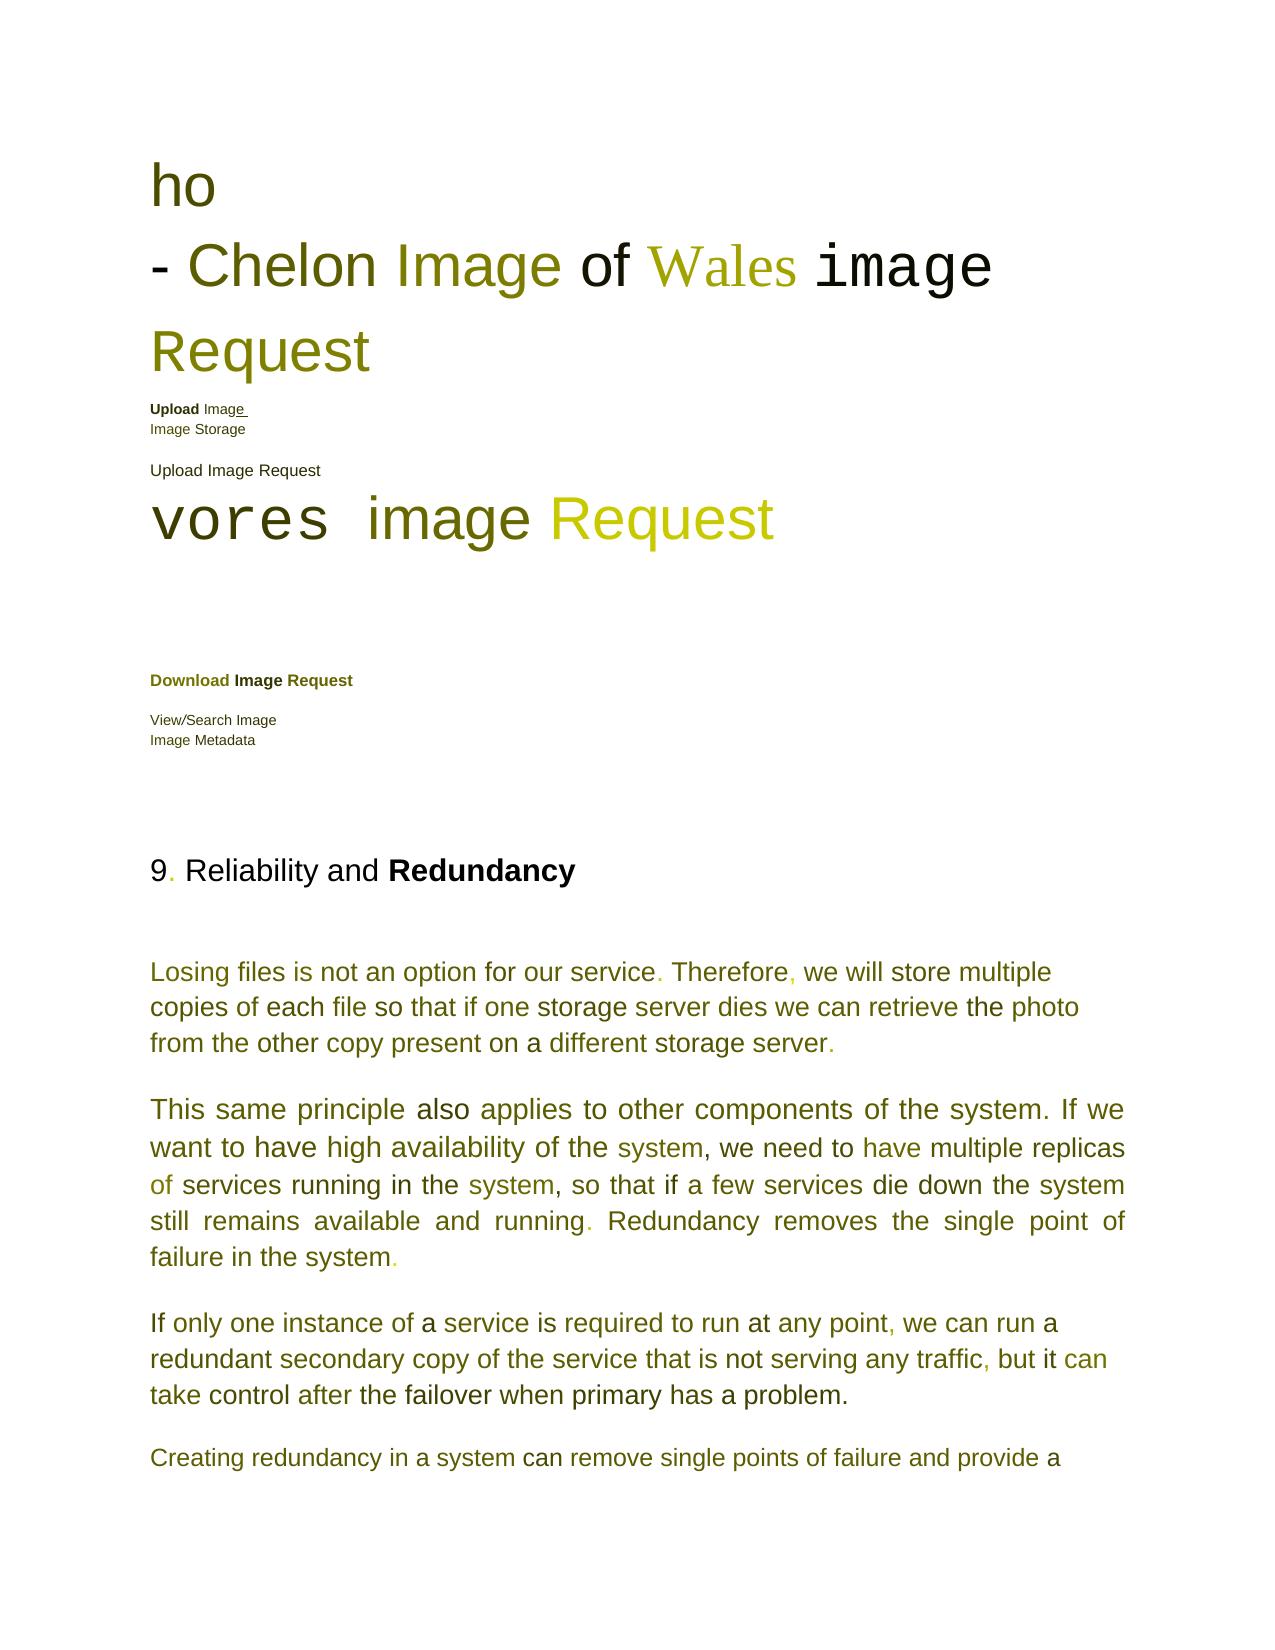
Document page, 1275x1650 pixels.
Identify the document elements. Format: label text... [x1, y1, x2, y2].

text Image Metadata [150, 731, 1125, 748]
text Losing files is not an option for our service. Therefore, we will store multiple copies of each file so that if one storage server dies we can retrieve the photo from the other copy present on a different storage server. [150, 956, 1125, 1059]
text Image Storage [150, 420, 1125, 437]
text View/Search Image [150, 712, 1125, 729]
text Upload Image [150, 401, 1125, 418]
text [150, 1443, 1125, 1472]
text - Chelon Image of Wales image Request [150, 230, 1125, 390]
text This same principle also applies to other components of the system. If we want to have high availability of the system, we need to have multiple replicas of services running in the system, so that if a few services die down the system still remains available and running. Redundancy removes the single point of failure in the system. [150, 1092, 1125, 1272]
text Upload Image Request [150, 461, 1125, 480]
text ho [150, 150, 1125, 219]
text Download Image Request [150, 670, 1125, 689]
text vores image Request [150, 483, 1125, 558]
text 9. Reliability and Redundancy [150, 852, 1125, 888]
text If only one instance of a service is required to run at any point, we can run a redundant secondary copy of the service that is not serving any traffic, but it can take control after the failover when primary has a problem. [150, 1307, 1125, 1410]
